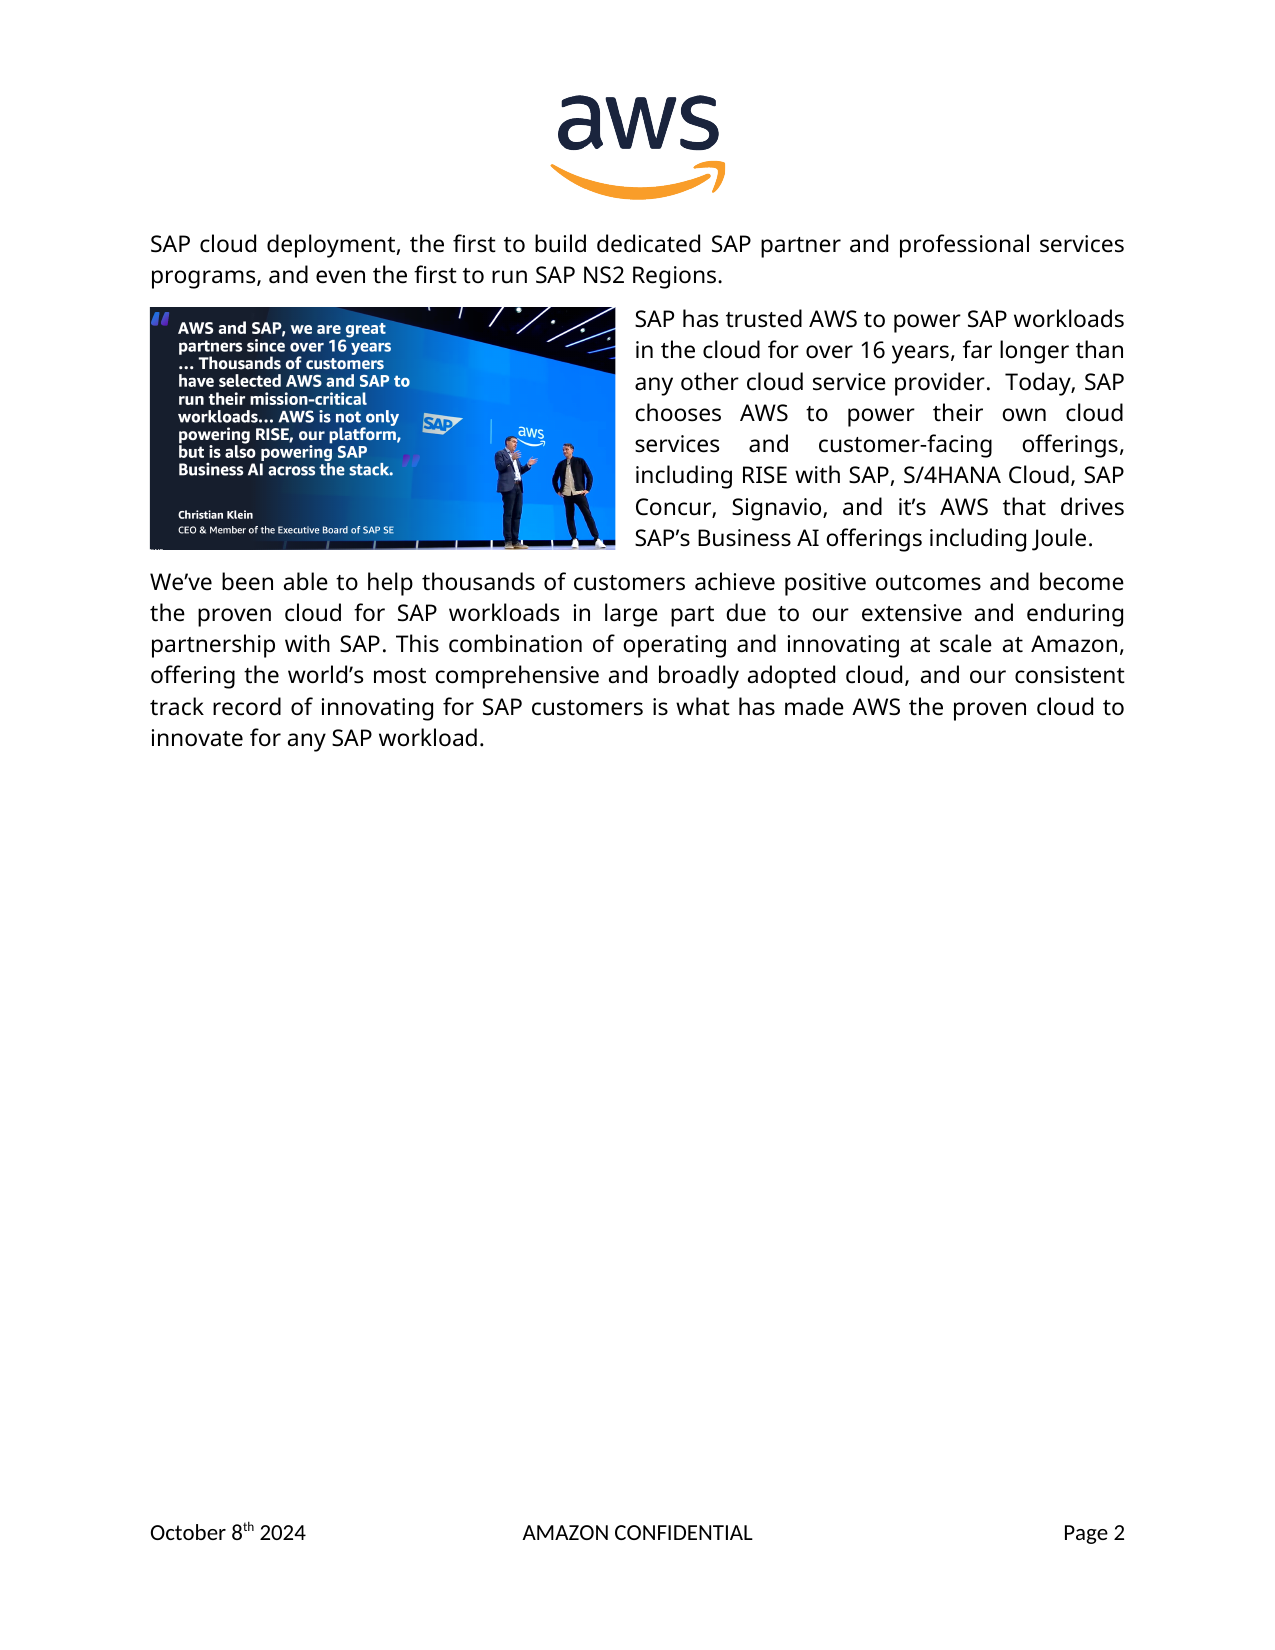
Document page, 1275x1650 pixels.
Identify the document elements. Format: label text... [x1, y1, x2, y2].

picture [550, 95, 725, 200]
picture [149, 307, 616, 550]
text We’ve been able to help thousands of customers achieve positive outcomes and become the proven cloud for SAP workloads in large part due to our extensive and enduring partnership with SAP. This combination of operating and innovating at scale at Amazon, offering the world’s most comprehensive and broadly adopted cloud, and our consistent track record of innovating for SAP customers is what has made AWS the proven cloud to innovate for any SAP workload. [150, 566, 1125, 753]
